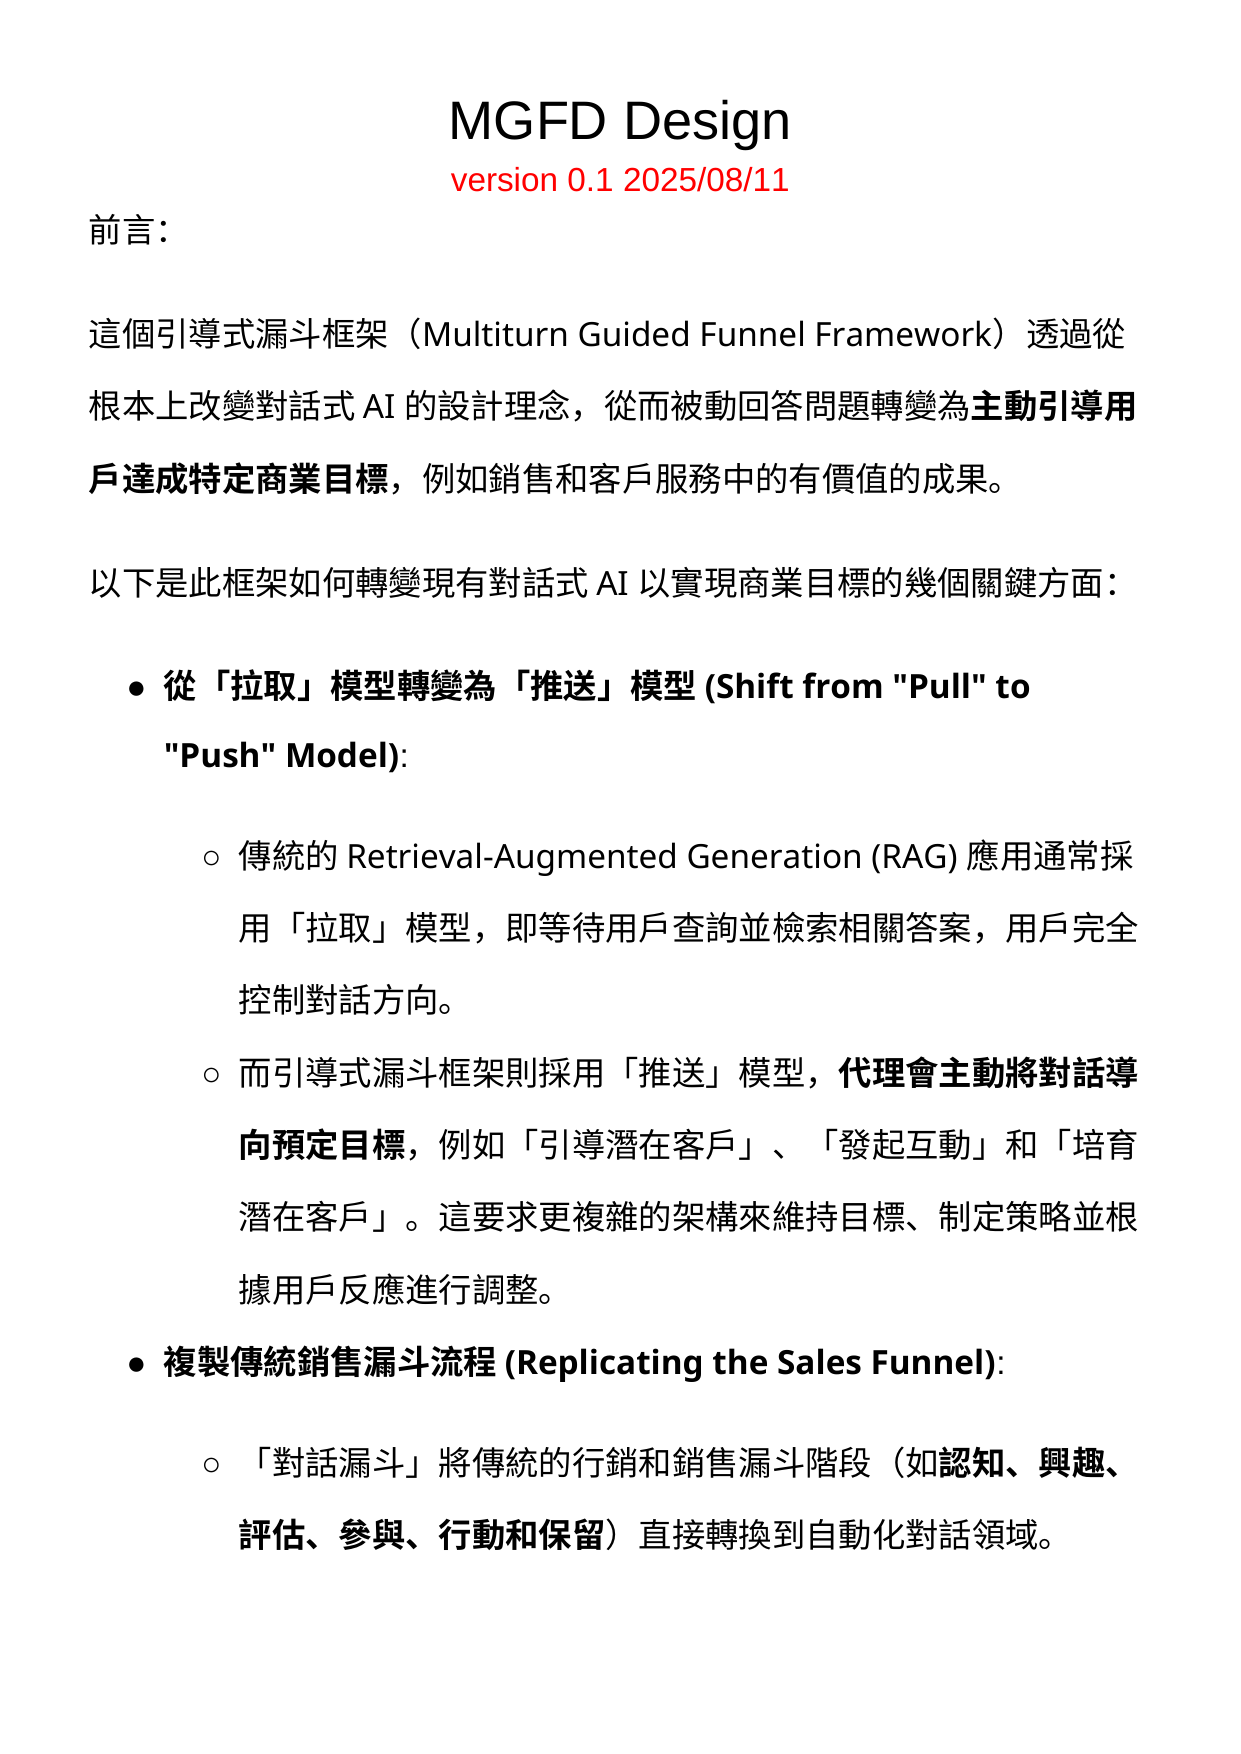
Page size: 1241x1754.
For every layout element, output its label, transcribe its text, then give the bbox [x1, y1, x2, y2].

list 「對話漏斗」將傳統的行銷和銷售漏斗階段（如認知、興趣、評估、參與、行動和保留）直接轉換到自動化對話領域。 [201, 1437, 1152, 1557]
text 前言： [88, 204, 1152, 252]
text 這個引導式漏斗框架（Multiturn Guided Funnel Framework）透過從根本上改變對話式 AI 的設計理念，從而被動回答問題轉變為主動引導用戶達成特定商業目標，例如銷售和客戶服務中的有價值的成果。 [88, 308, 1152, 501]
list 而引導式漏斗框架則採用「推送」模型，代理會主動將對話導向預定目標，例如「引導潛在客戶」、「發起互動」和「培育潛在客戶」。這要求更複雜的架構來維持目標、制定策略並根據用戶反應進行調整。 [201, 1046, 1152, 1312]
list 傳統的 Retrieval-Augmented Generation (RAG) 應用通常採用「拉取」模型，即等待用戶查詢並檢索相關答案，用戶完全控制對話方向。 [201, 829, 1152, 1022]
list 從「拉取」模型轉變為「推送」模型 (Shift from "Pull" to "Push" Model): [126, 660, 1152, 816]
text version 0.1 2025/08/11 [88, 160, 1152, 198]
text 以下是此框架如何轉變現有對話式 AI 以實現商業目標的幾個關鍵方面： [88, 556, 1152, 605]
list 複製傳統銷售漏斗流程 (Replicating the Sales Funnel): [126, 1336, 1152, 1423]
text MGFD Design [88, 88, 1152, 151]
